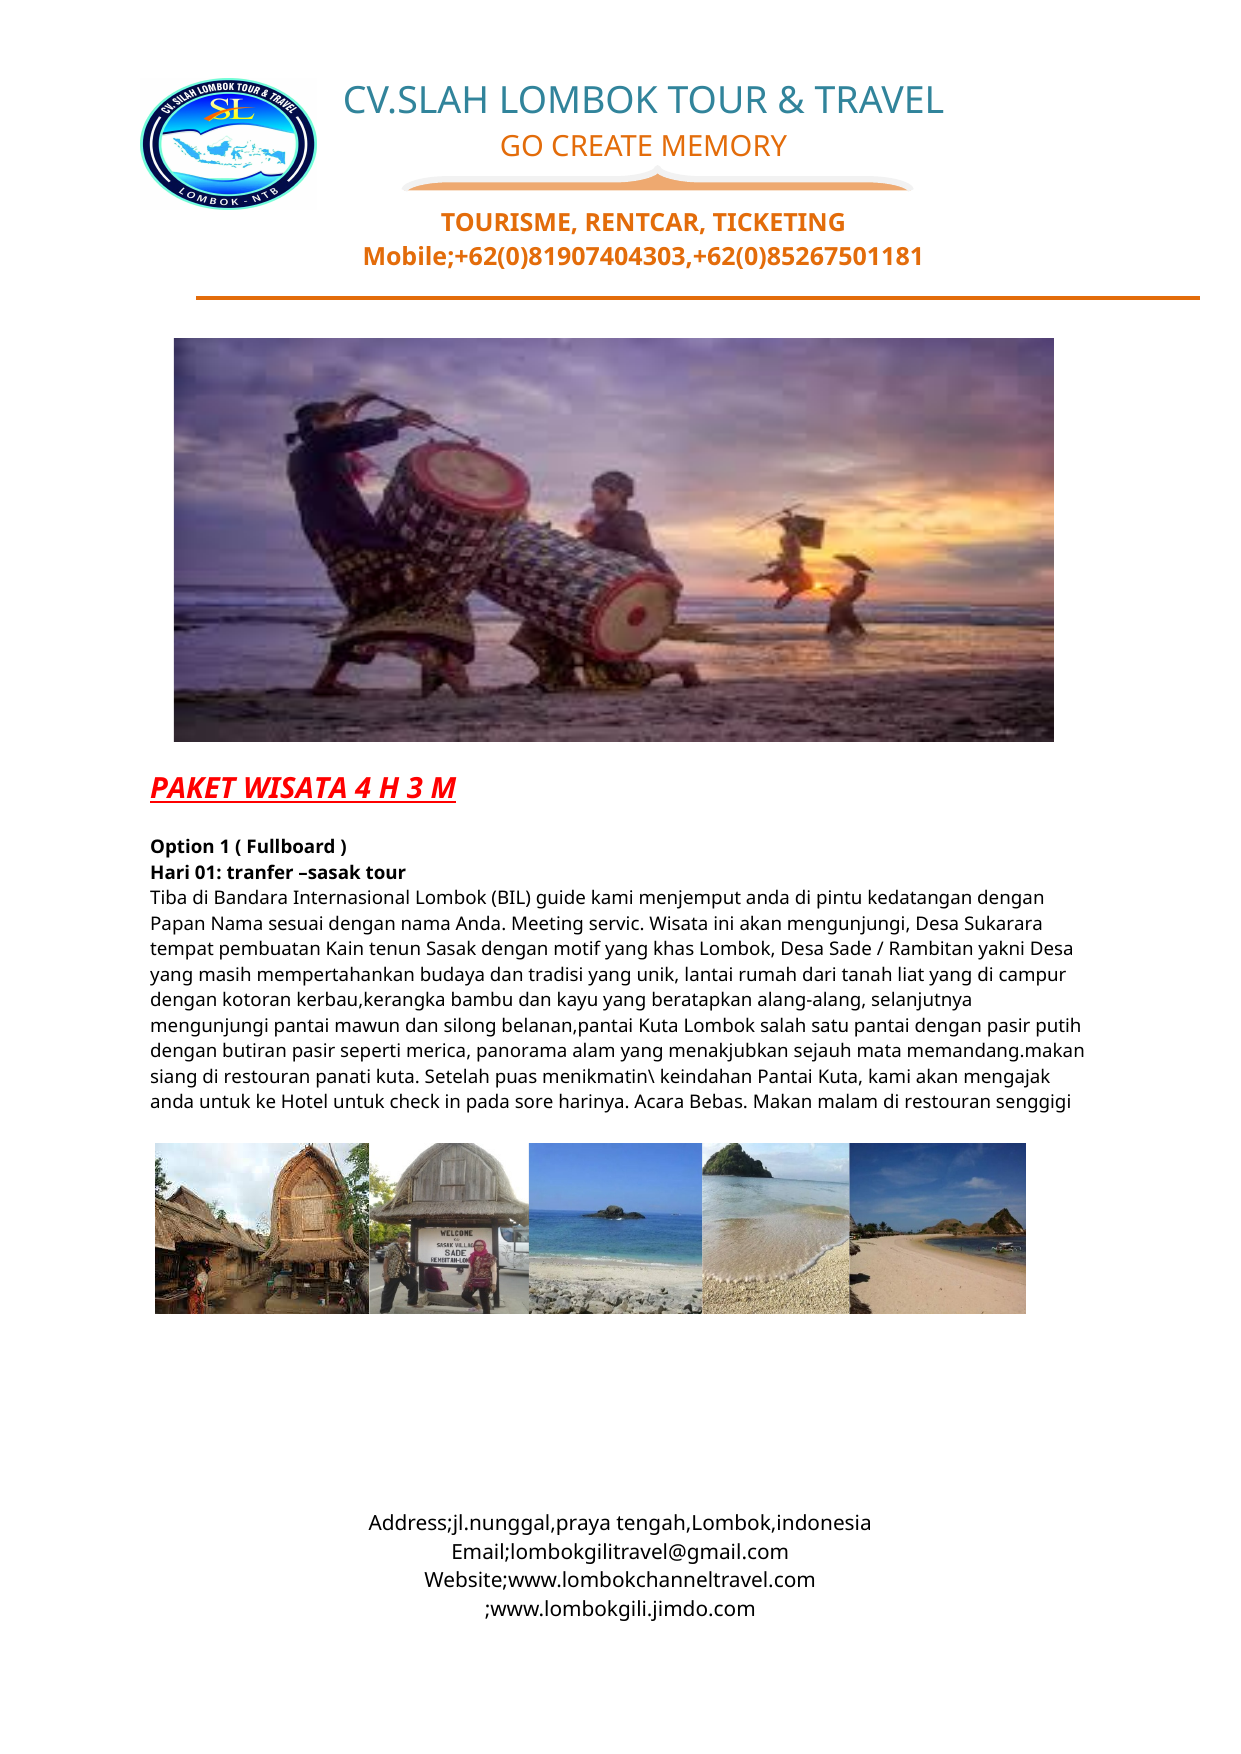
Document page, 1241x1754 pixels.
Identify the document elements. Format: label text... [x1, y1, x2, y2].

text PAKET WISATA 4 H 3 M [150, 767, 1090, 807]
text Option 1 ( Fullboard ) Hari 01: tranfer –sasak tour [150, 834, 1090, 885]
picture [173, 338, 1054, 742]
picture [140, 78, 317, 210]
text Tiba di Bandara Internasional Lombok (BIL) guide kami menjemput anda di pintu kedatangan dengan Papan Nama sesuai dengan nama Anda. Meeting servic. Wisata ini akan mengunjungi, Desa Sukarara tempat pembuatan Kain tenun Sasak dengan motif yang khas Lombok, Desa Sade / Rambitan yakni Desa yang masih mempertahankan budaya dan tradisi yang unik, lantai rumah dari tanah liat yang di campur dengan kotoran kerbau,kerangka bambu dan kayu yang beratapkan alang-alang, selanjutnya mengunjungi pantai mawun dan silong belanan,pantai Kuta Lombok salah satu pantai dengan pasir putih dengan butiran pasir seperti merica, panorama alam yang menakjubkan sejauh mata memandang.makan siang di restouran panati kuta. Setelah puas menikmatin\ keindahan Pantai Kuta, kami akan mengajak anda untuk ke Hotel untuk check in pada sore harinya. Acara Bebas. Makan malam di restouran senggigi [150, 885, 1090, 1114]
picture [155, 1143, 1026, 1314]
